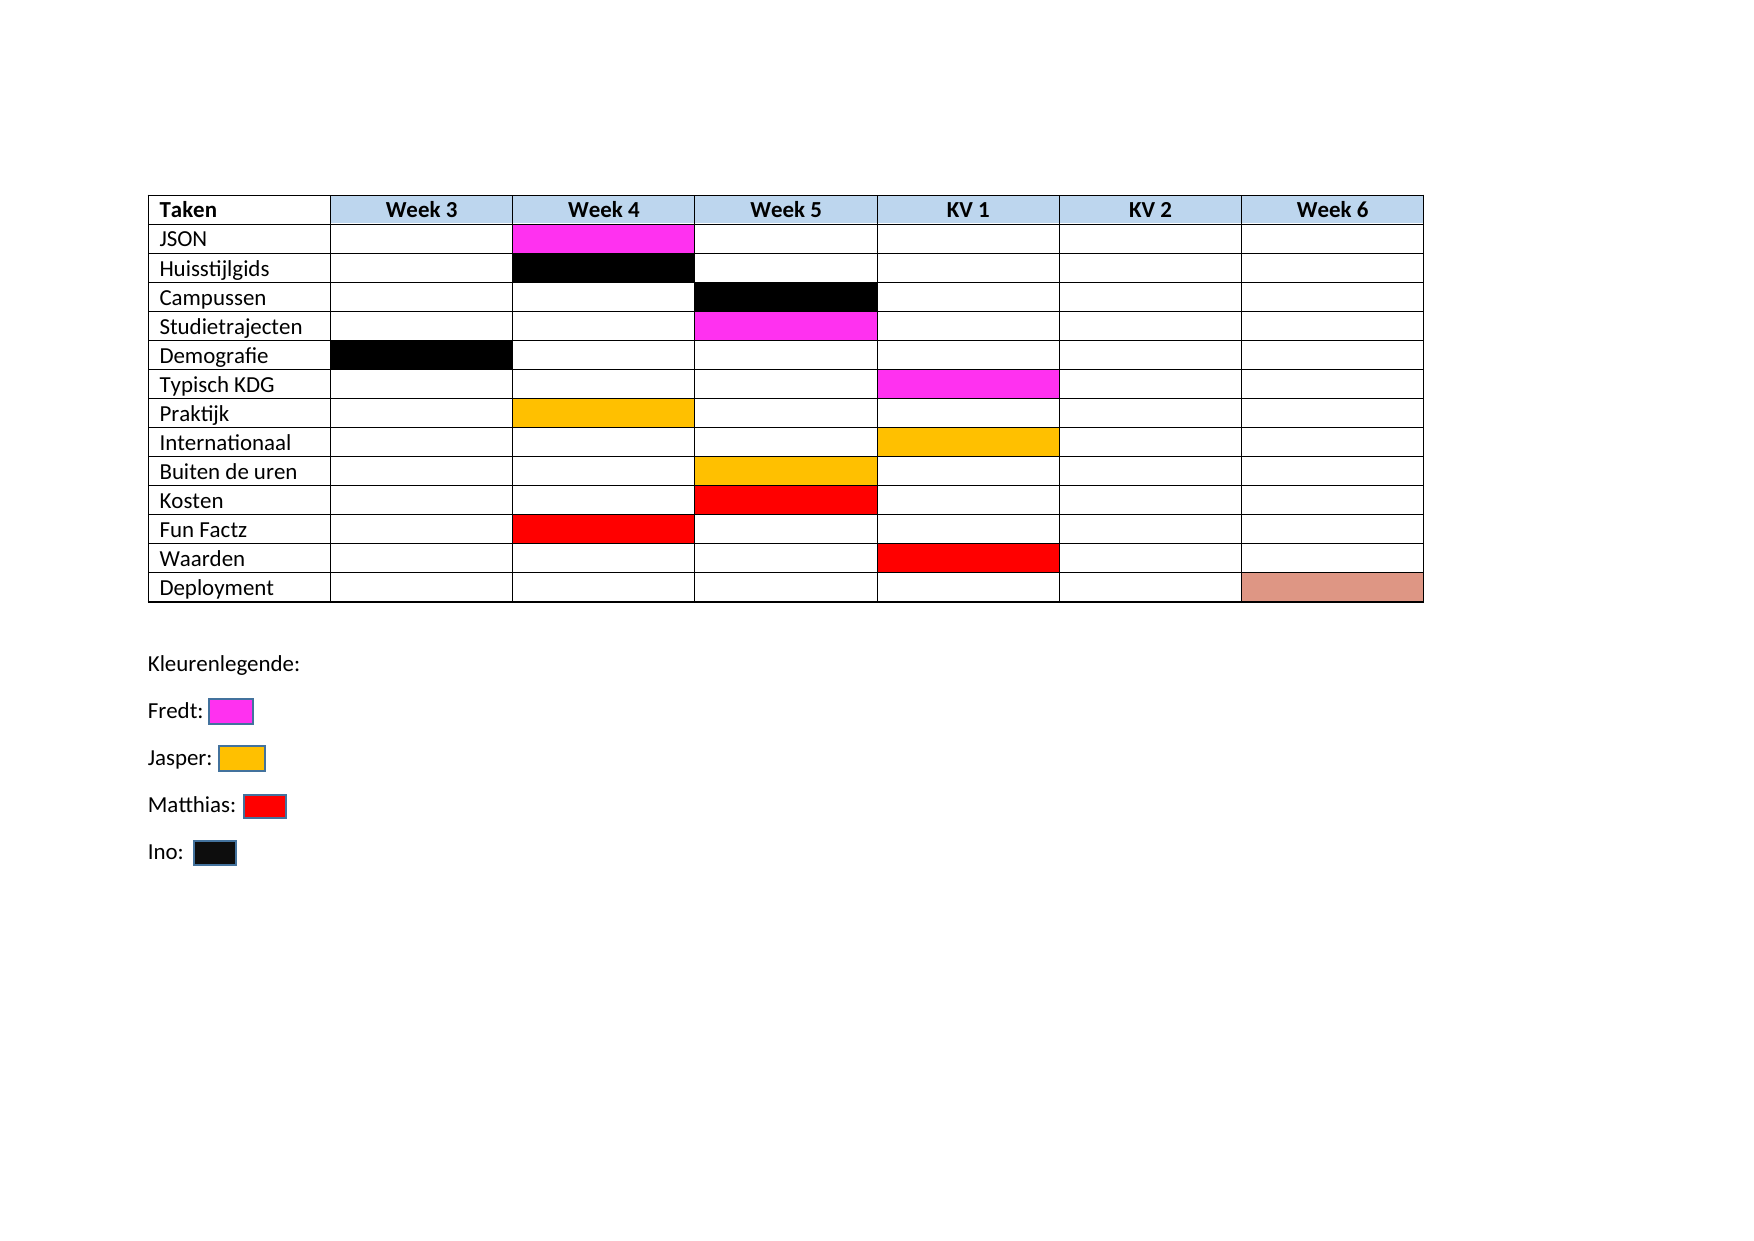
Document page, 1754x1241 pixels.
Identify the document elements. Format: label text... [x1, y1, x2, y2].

table_cell [1060, 312, 1241, 340]
table_cell Typisch KDG [149, 370, 330, 398]
table_cell [513, 428, 694, 456]
table_cell [513, 312, 694, 340]
table_cell [1242, 283, 1423, 311]
table_cell [695, 573, 877, 601]
table_cell [513, 225, 694, 253]
table_header Week 3 [331, 196, 512, 223]
text Kleurenlegende: [148, 649, 1606, 677]
table_cell [695, 254, 877, 282]
table_cell [331, 515, 512, 543]
table_cell [331, 457, 512, 485]
table_cell Buiten de uren [149, 457, 330, 485]
table_cell [513, 283, 694, 311]
table_cell [513, 457, 694, 485]
table_cell [1242, 486, 1423, 514]
table_cell [1242, 370, 1423, 398]
table_cell [513, 370, 694, 398]
table_cell JSON [149, 225, 330, 253]
table_cell [878, 428, 1059, 456]
table_header KV 1 [878, 196, 1059, 223]
table_header Week 5 [695, 196, 877, 223]
table_cell Campussen [149, 283, 330, 311]
table_cell [1242, 312, 1423, 340]
table_cell [695, 428, 877, 456]
table_cell [1060, 341, 1241, 369]
table_cell [695, 544, 877, 572]
table_cell [1060, 486, 1241, 514]
table_cell Kosten [149, 486, 330, 514]
table_cell [331, 312, 512, 340]
table_cell [878, 225, 1059, 253]
table_cell [1060, 225, 1241, 253]
text Ino: [148, 837, 1606, 865]
table_cell [1060, 573, 1241, 601]
table_cell [513, 486, 694, 514]
table_cell [331, 283, 512, 311]
table_cell [695, 370, 877, 398]
table_cell [331, 399, 512, 427]
table_cell [513, 544, 694, 572]
table_cell [1060, 399, 1241, 427]
table_cell [331, 428, 512, 456]
table_cell [878, 341, 1059, 369]
table_cell [1242, 573, 1423, 601]
table_cell [513, 341, 694, 369]
table_cell [695, 515, 877, 543]
table_cell [1242, 254, 1423, 282]
table_cell [878, 515, 1059, 543]
table_cell Deployment [149, 573, 330, 601]
table_cell Internationaal [149, 428, 330, 456]
table_cell [1060, 428, 1241, 456]
table_cell [878, 544, 1059, 572]
table_cell Demografie [149, 341, 330, 369]
table_cell [331, 254, 512, 282]
table_cell [1242, 515, 1423, 543]
table_header Taken [149, 196, 330, 223]
text Fredt: [148, 696, 1606, 724]
table_cell [695, 341, 877, 369]
table_cell [878, 573, 1059, 601]
table_cell [331, 370, 512, 398]
table_cell Huisstijlgids [149, 254, 330, 282]
table_cell Fun Factz [149, 515, 330, 543]
table_cell [1242, 225, 1423, 253]
text Matthias: [148, 790, 1606, 818]
table_cell [878, 399, 1059, 427]
text Jasper: [148, 743, 1606, 771]
table_header Week 6 [1242, 196, 1423, 223]
table_cell [1060, 544, 1241, 572]
table_cell [695, 283, 877, 311]
table_cell [878, 312, 1059, 340]
table_cell [695, 312, 877, 340]
table_cell [878, 254, 1059, 282]
table_cell [331, 544, 512, 572]
table_cell [1242, 341, 1423, 369]
table_cell [331, 341, 512, 369]
table_cell Praktijk [149, 399, 330, 427]
table_cell [513, 515, 694, 543]
table_cell [878, 486, 1059, 514]
table_cell [513, 254, 694, 282]
table_cell [1060, 254, 1241, 282]
table_cell [1060, 370, 1241, 398]
table_header Week 4 [513, 196, 694, 223]
table_cell [695, 457, 877, 485]
table_header KV 2 [1060, 196, 1241, 223]
table_cell [878, 283, 1059, 311]
table_cell [878, 370, 1059, 398]
table_cell [1242, 399, 1423, 427]
table_cell [1242, 544, 1423, 572]
table_cell Studietrajecten [149, 312, 330, 340]
table_cell [331, 225, 512, 253]
table_cell [1060, 457, 1241, 485]
table_cell [1060, 515, 1241, 543]
table_cell [878, 457, 1059, 485]
table_cell [331, 486, 512, 514]
table_cell [1060, 283, 1241, 311]
table_cell [1242, 428, 1423, 456]
table_cell [331, 573, 512, 601]
table_cell [1242, 457, 1423, 485]
table_cell [513, 573, 694, 601]
table_cell [513, 399, 694, 427]
table_cell [695, 399, 877, 427]
table_cell Waarden [149, 544, 330, 572]
table_cell [695, 486, 877, 514]
table_cell [695, 225, 877, 253]
